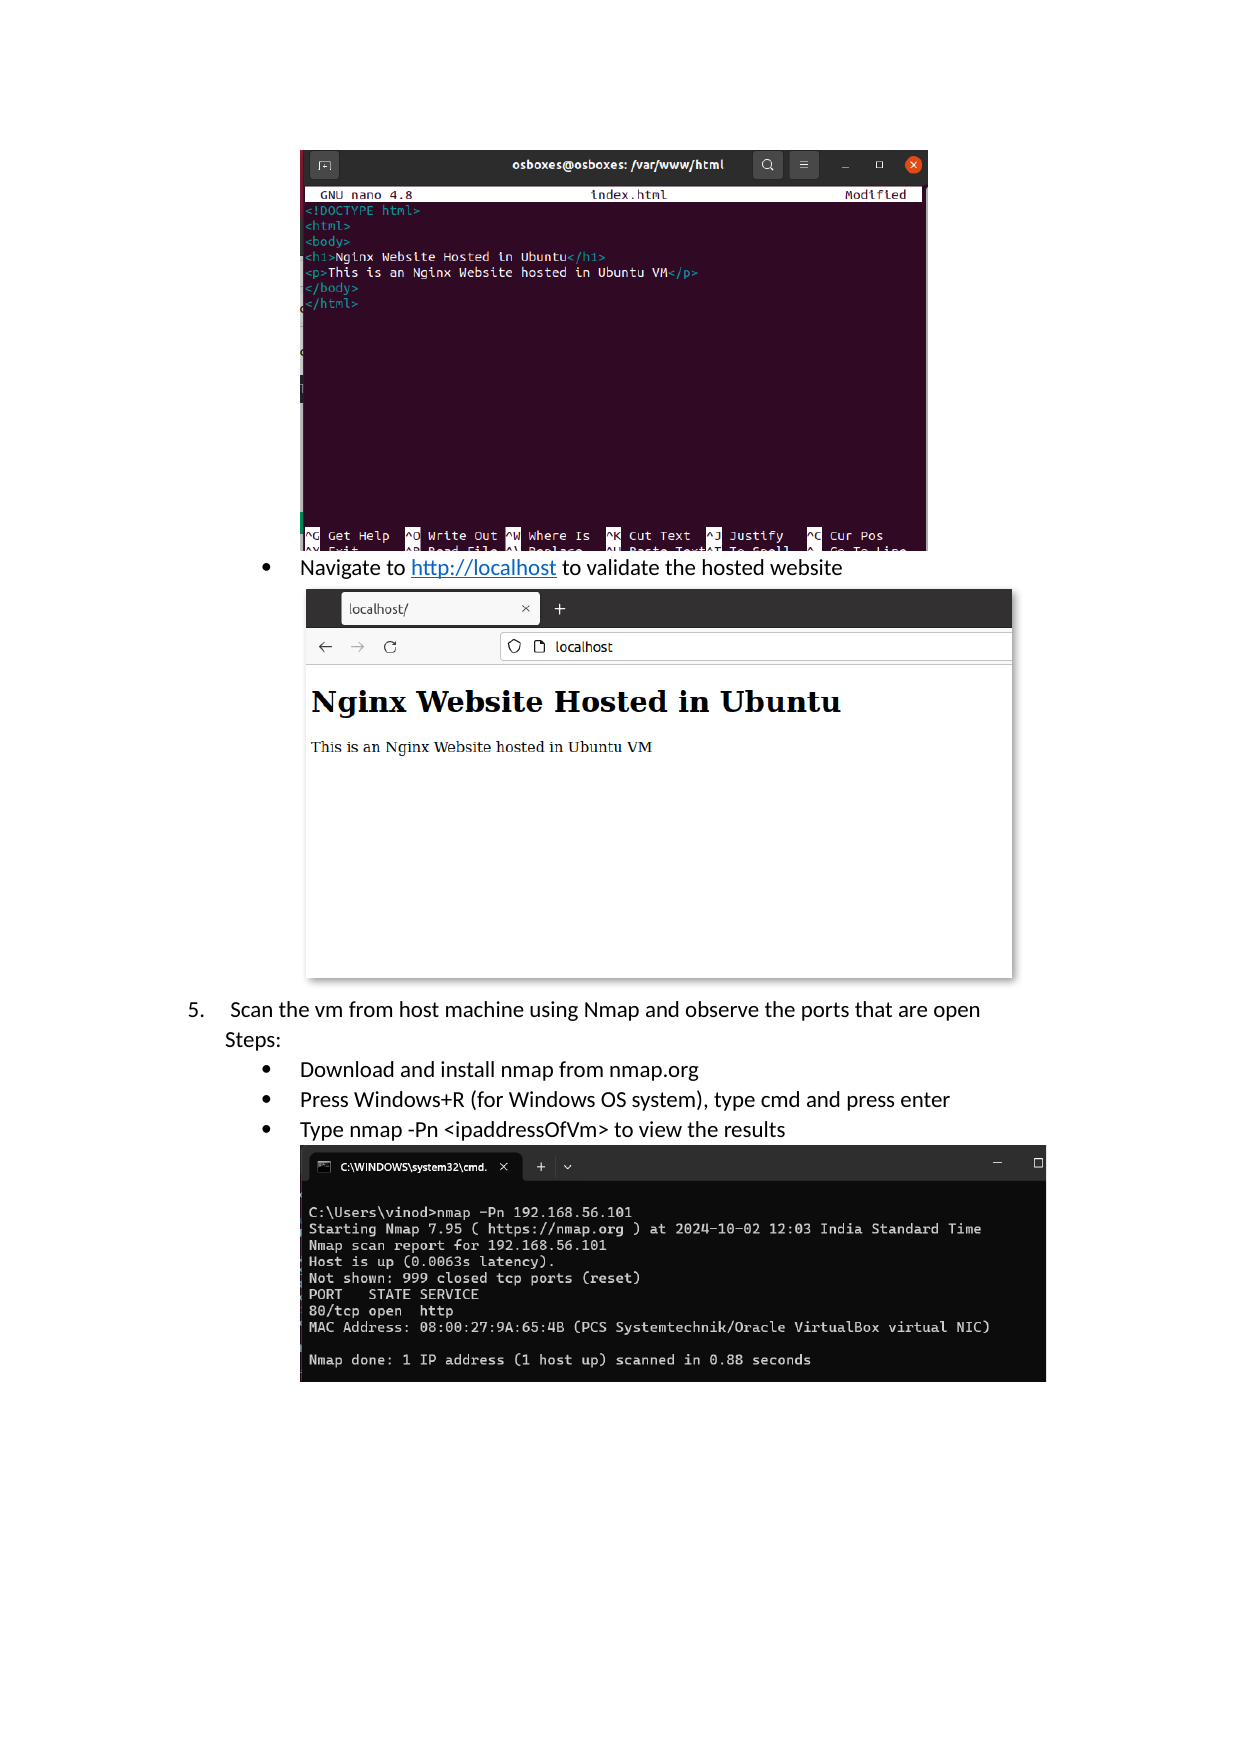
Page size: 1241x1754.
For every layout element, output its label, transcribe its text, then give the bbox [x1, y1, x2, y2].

picture [300, 1145, 1047, 1382]
picture [306, 589, 1012, 978]
list Press Windows+R (for Windows OS system), type cmd and press enter [262, 1085, 1090, 1113]
list Navigate to http://localhost to validate the hosted website [262, 553, 1090, 581]
list Steps: [225, 1025, 1090, 1053]
list Type nmap -Pn <ipaddressOfVm> to view the results [262, 1116, 1090, 1143]
list Scan the vm from host machine using Nmap and observe the ports that are open [187, 995, 1090, 1023]
picture [300, 150, 928, 551]
list Download and install nmap from nmap.org [262, 1055, 1090, 1083]
